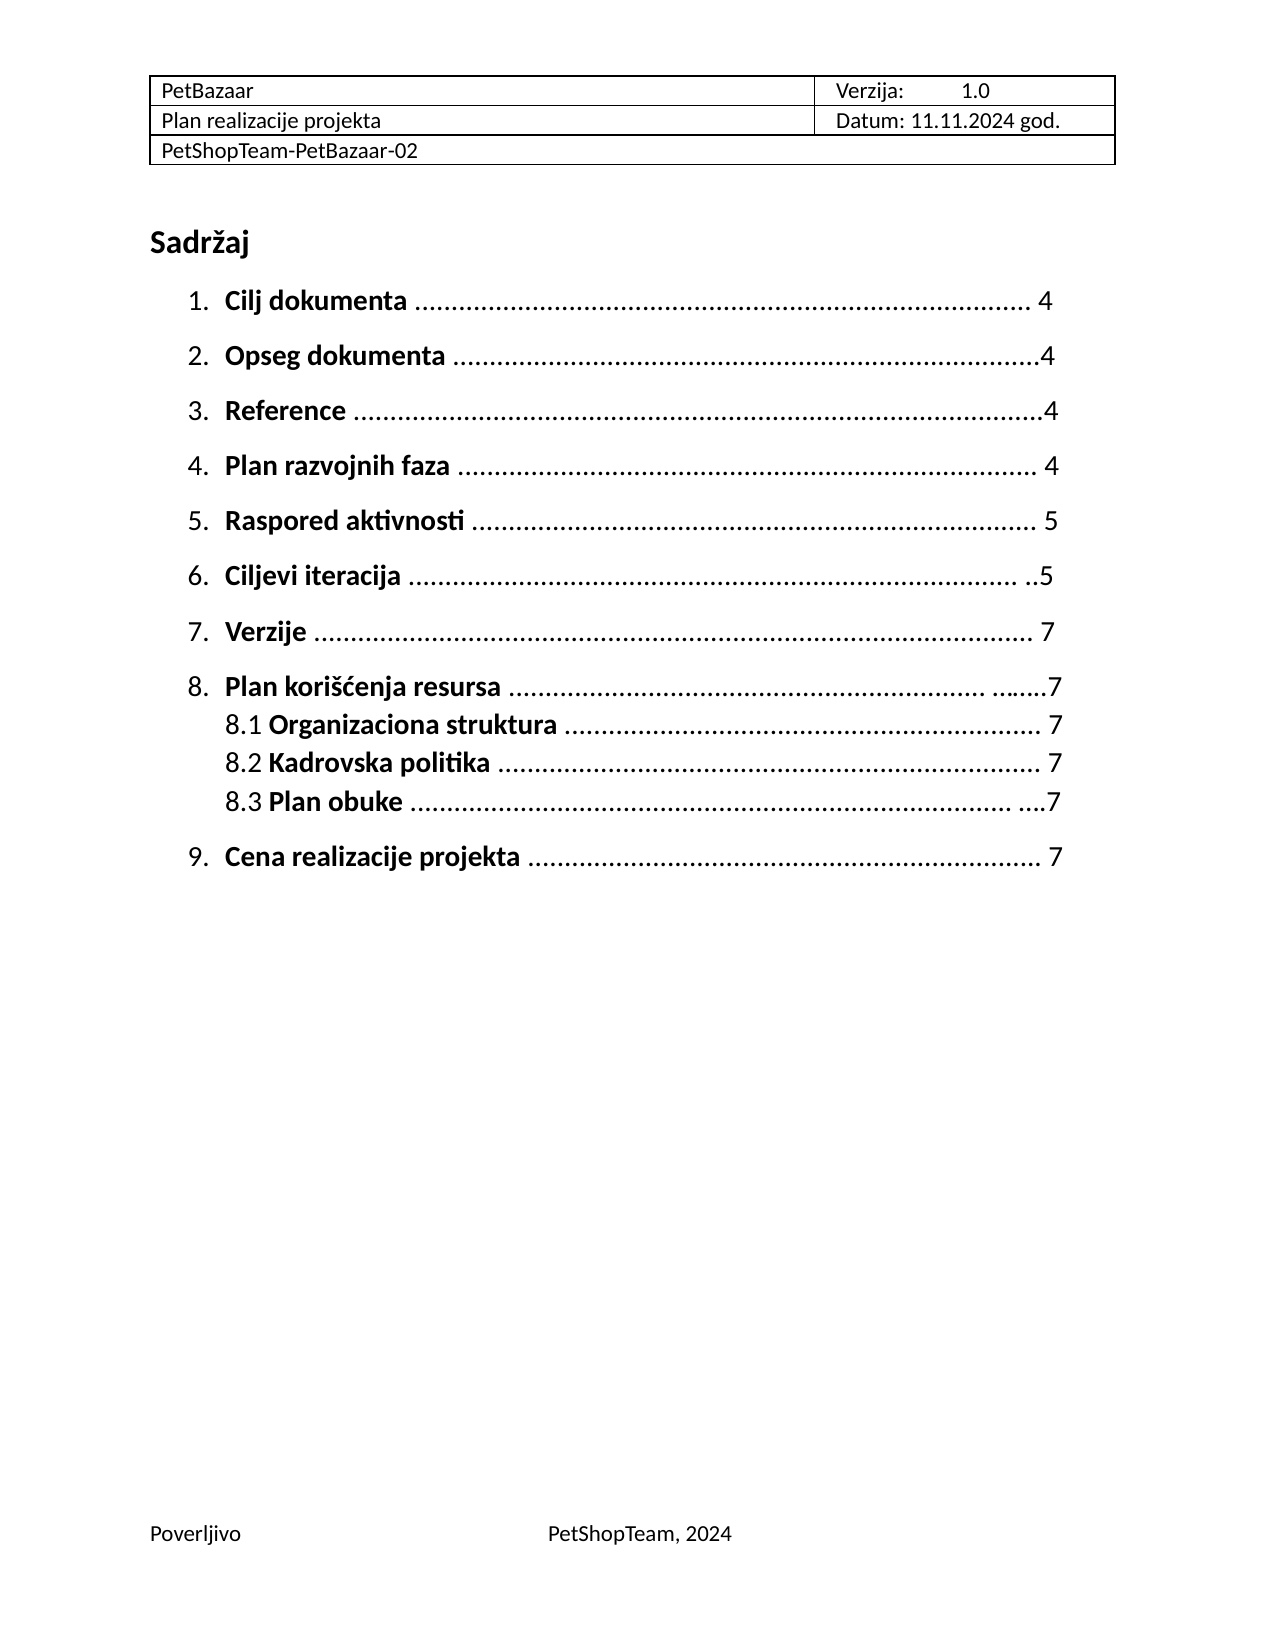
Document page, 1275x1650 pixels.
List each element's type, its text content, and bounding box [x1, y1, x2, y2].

list Plan korišćenja resursa ................................................................. ……..7 8.1 Organizaciona struktura ................................................................. 7 8.2 Kadrovska politika .......................................................................... 7 8.3 Plan obuke .................................................................................. ….7 [187, 668, 1125, 819]
list Cilj dokumenta .................................................................................... 4 [187, 282, 1125, 318]
list Raspored aktivnosti ............................................................................. 5 [187, 502, 1125, 538]
list Opseg dokumenta ................................................................................4 [187, 337, 1125, 373]
list Reference ..............................................................................................4 [187, 392, 1125, 428]
list Ciljevi iteracija ................................................................................... ..5 [187, 557, 1125, 593]
list Cena realizacije projekta ...................................................................... 7 [187, 838, 1125, 874]
list Verzije .................................................................................................. 7 [187, 613, 1125, 648]
text Sadržaj [150, 221, 1125, 262]
list Plan razvojnih faza ............................................................................... 4 [187, 447, 1125, 483]
